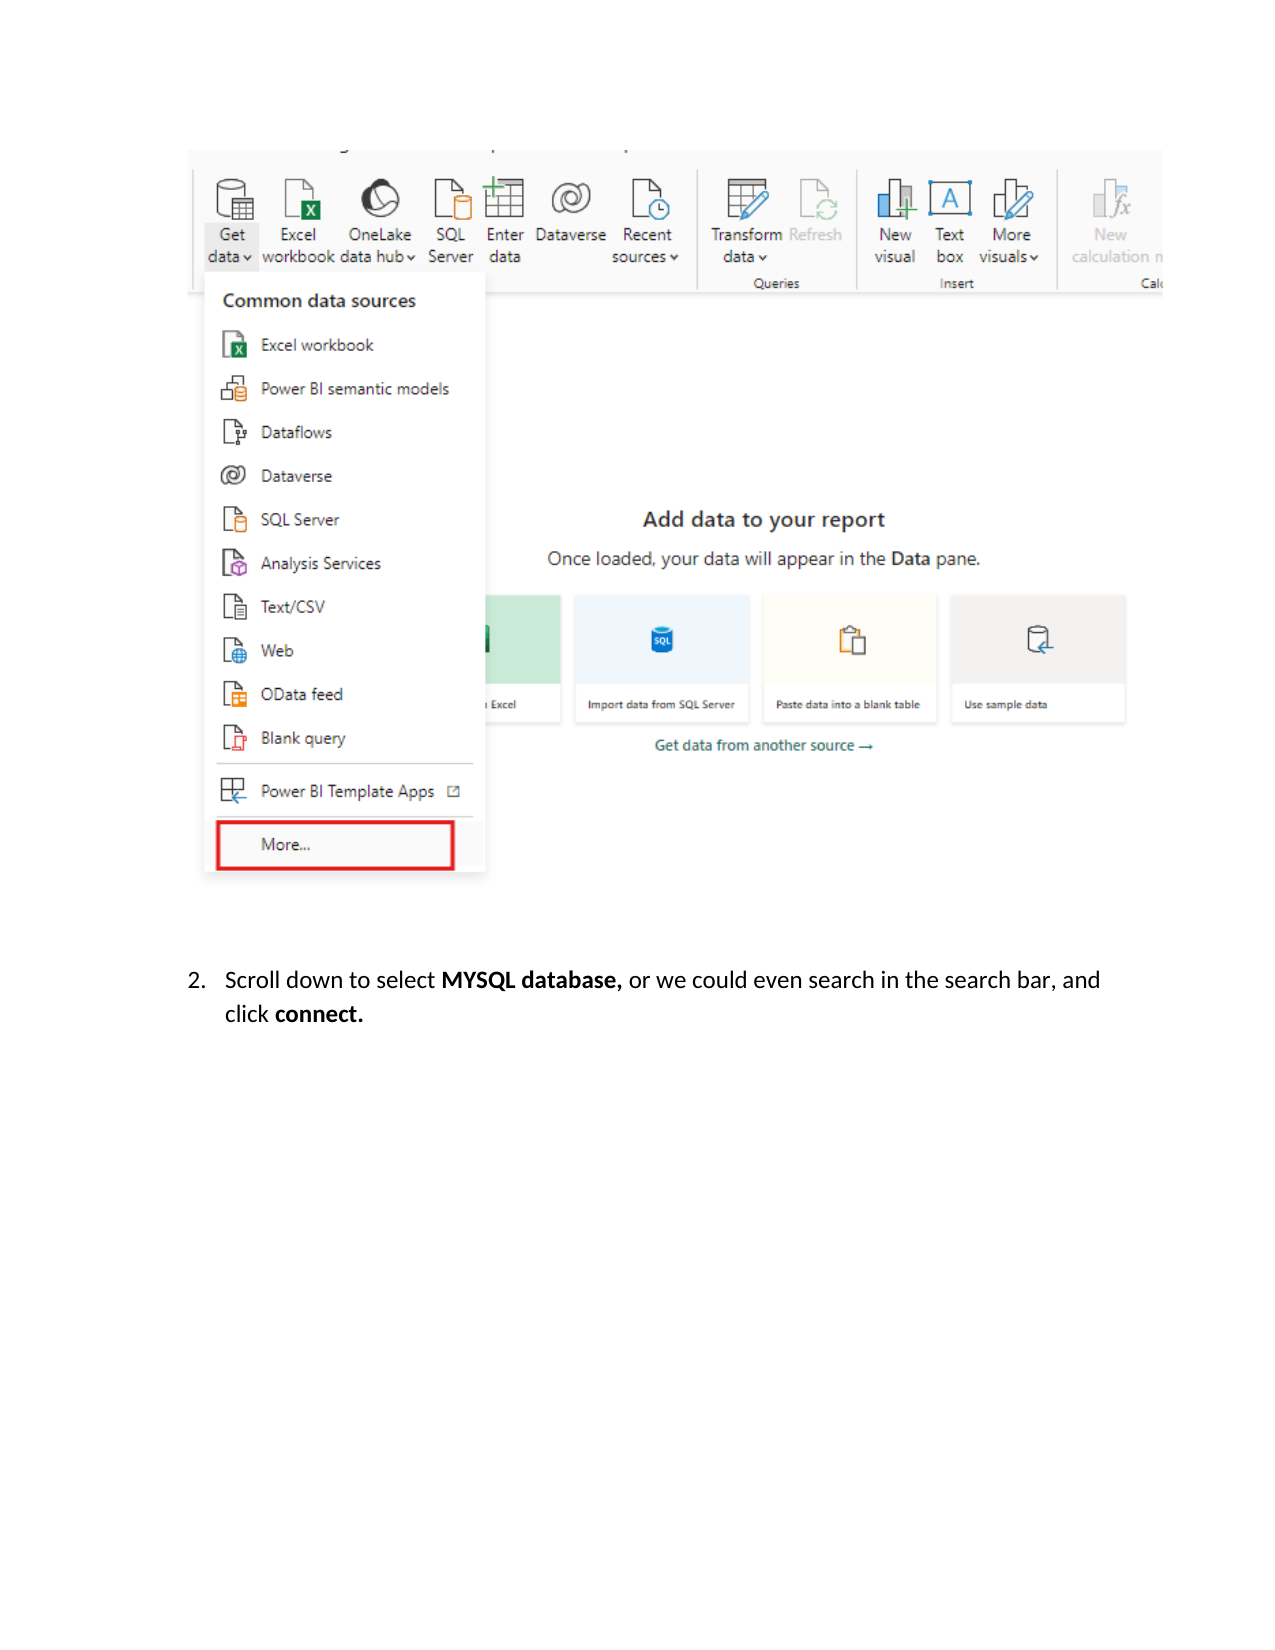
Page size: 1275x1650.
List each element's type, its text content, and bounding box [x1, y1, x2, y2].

picture [187, 150, 1163, 950]
list Scroll down to select MYSQL database, or we could even search in the search bar, and click connect. [187, 964, 1125, 1028]
